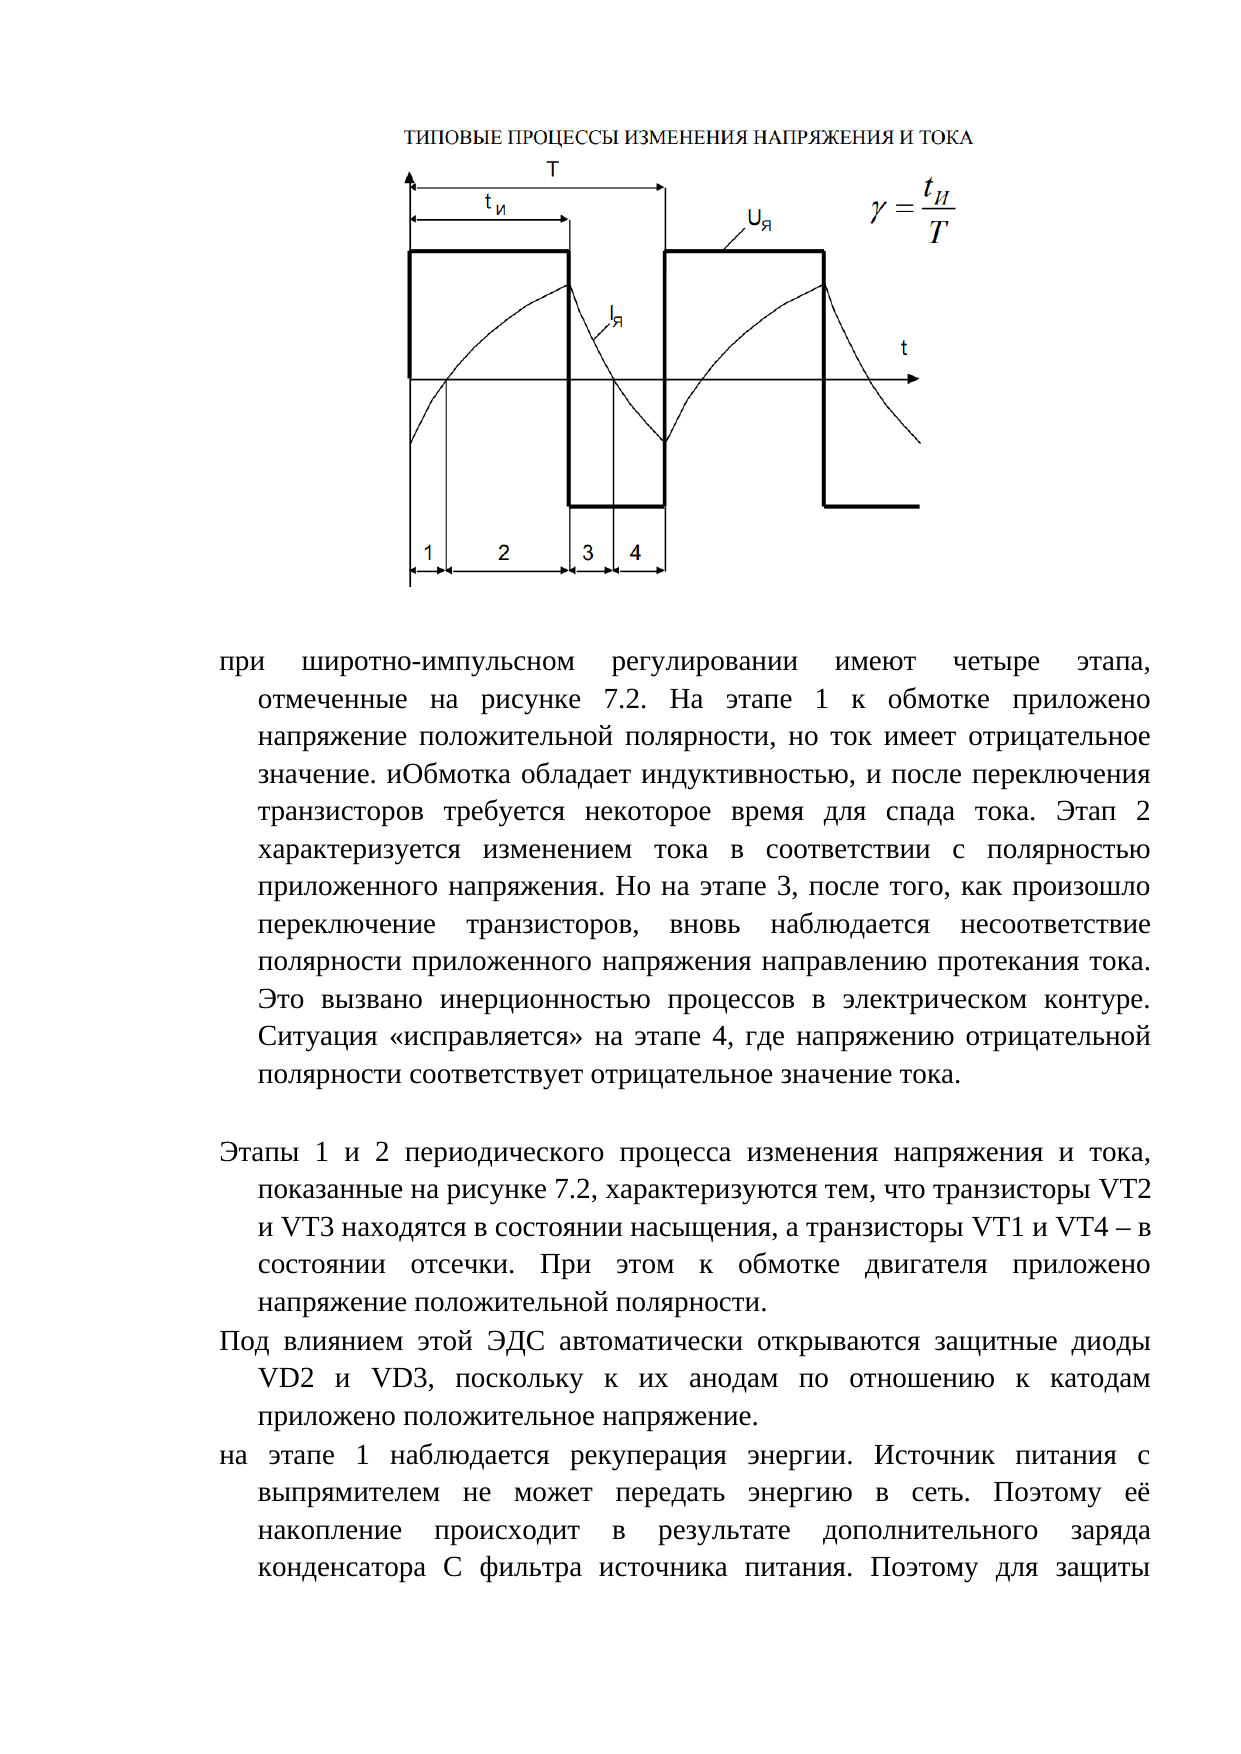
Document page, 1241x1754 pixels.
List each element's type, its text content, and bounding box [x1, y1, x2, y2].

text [219, 1437, 1152, 1583]
text Под влиянием этой ЭДС автоматически открываются защитные диоды VD2 и VD3, поскольку к их анодам по отношению к катодам приложено положительное напряжение. [219, 1323, 1152, 1432]
text Этапы 1 и 2 периодического процесса изменения напряжения и тока, показанные на рисунке 7.2, характеризуются тем, что транзисторы VT2 и VT3 находятся в состоянии насыщения, а транзисторы VT1 и VT4 – в состоянии отсечки. При этом к обмотке двигателя приложено напряжение положительной полярности. [219, 1134, 1152, 1317]
text при широтно-импульсном регулировании имеют четыре этапа, отмеченные на рисунке 7.2. На этапе 1 к обмотке приложено напряжение положительной полярности, но ток имеет отрицательное значение. иОбмотка обладает индуктивностью, и после переключения транзисторов требуется некоторое время для спада тока. Этап 2 характеризуется изменением тока в соответствии с полярностью приложенного напряжения. Но на этапе 3, после того, как произошло переключение транзисторов, вновь наблюдается несоответствие полярности приложенного напряжения направлению протекания тока. Это вызвано инерционностью процессов в электрическом контуре. Ситуация «исправляется» на этапе 4, где напряжению отрицательной полярности соответствует отрицательное значение тока. [219, 643, 1152, 1089]
picture [388, 118, 983, 600]
